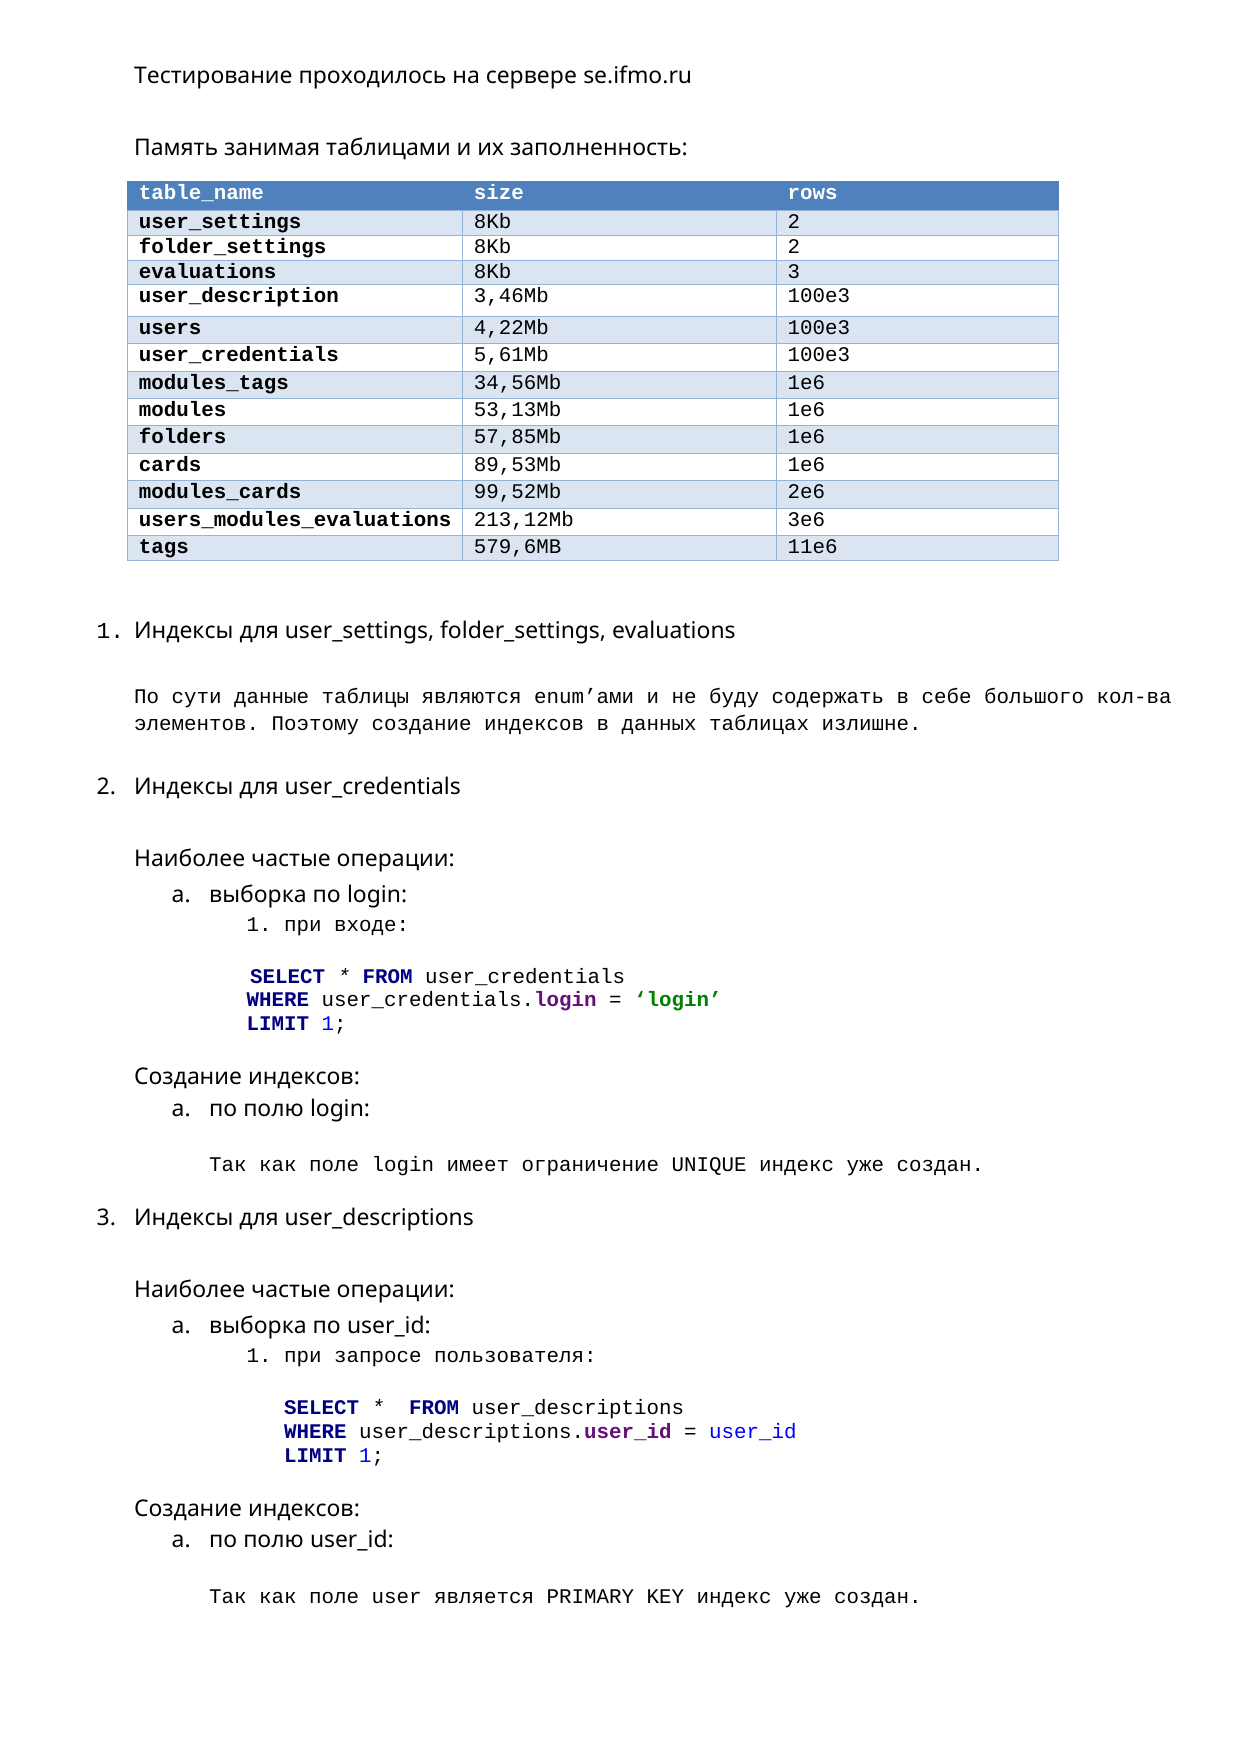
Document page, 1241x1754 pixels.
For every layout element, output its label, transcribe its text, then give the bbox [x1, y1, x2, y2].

text Так как поле user является PRIMARY KEY индекс уже создан. [209, 1586, 1181, 1609]
table_cell 2 [777, 236, 1058, 260]
table_cell 3,46Mb [463, 285, 776, 316]
table_cell 99,52Mb [463, 481, 776, 508]
text Создание индексов: [134, 1060, 1181, 1092]
table_cell 5,61Mb [463, 344, 776, 371]
list Тестирование проходилось на сервере se.ifmo.ru [134, 59, 1181, 90]
list Память занимая таблицами и их заполненность: [134, 131, 1181, 162]
table_cell 89,53Mb [463, 454, 776, 480]
table_cell 1e6 [777, 399, 1058, 425]
list Индексы для user_descriptions [96, 1201, 1181, 1233]
table_cell 57,85Mb [463, 426, 776, 453]
table_cell user_settings [128, 211, 462, 235]
table_cell 2 [777, 211, 1058, 235]
table_cell 8Kb [463, 211, 776, 235]
table_cell 100e3 [777, 317, 1058, 343]
table_cell 8Kb [463, 261, 776, 284]
table_cell modules_cards [128, 481, 462, 508]
table_cell user_credentials [128, 344, 462, 371]
table_cell 1e6 [777, 426, 1058, 453]
table_cell user_description [128, 285, 462, 316]
table_cell 1e6 [777, 372, 1058, 398]
table_cell modules_tags [128, 372, 462, 398]
list Наиболее частые операции: [134, 842, 1181, 873]
table_header size [463, 182, 776, 210]
list при входе: [246, 913, 1181, 937]
text SELECT * FROM user_descriptions WHERE user_descriptions.user_id = user_id LIMIT 1; [284, 1397, 1181, 1468]
text Так как поле login имеет ограничение UNIQUE индекс уже создан. [209, 1154, 1181, 1178]
list выборка по user_id: [171, 1309, 1181, 1340]
text Создание индексов: [134, 1492, 1181, 1523]
list по полю user_id: [171, 1523, 1181, 1554]
table_cell tags [128, 536, 462, 560]
table_cell evaluations [128, 261, 462, 284]
table_cell users [128, 317, 462, 343]
table_cell 3 [777, 261, 1058, 284]
table_cell users_modules_evaluations [128, 509, 462, 535]
list Наиболее частые операции: [134, 1273, 1181, 1304]
table_cell 579,6MB [463, 536, 776, 560]
list Индексы для user_credentials [96, 770, 1181, 801]
text SELECT * FROM user_credentials WHERE user_credentials.login = ‘login’ LIMIT 1; [246, 966, 1181, 1037]
list при запросе пользователя: [246, 1345, 1181, 1369]
table_cell 53,13Mb [463, 399, 776, 425]
table_header table_name [128, 182, 462, 210]
list Индексы для user_settings, folder_settings, evaluations [96, 614, 1181, 645]
table_cell 4,22Mb [463, 317, 776, 343]
list по полю login: [171, 1092, 1181, 1123]
table_cell 34,56Mb [463, 372, 776, 398]
table_cell 8Kb [463, 236, 776, 260]
table_cell 100e3 [777, 285, 1058, 316]
table_cell 100e3 [777, 344, 1058, 371]
table_cell cards [128, 454, 462, 480]
table_cell folder_settings [128, 236, 462, 260]
list выборка по login: [171, 878, 1181, 909]
table_cell modules [128, 399, 462, 425]
table_cell 11e6 [777, 536, 1058, 560]
table_cell 213,12Mb [463, 509, 776, 535]
table_header rows [777, 182, 1058, 210]
list По сути данные таблицы являются enum’ами и не буду содержать в себе большого кол-ва элементов. Поэтому создание индексов в данных таблицах излишне. [134, 686, 1181, 736]
table_cell folders [128, 426, 462, 453]
table_cell 3e6 [777, 509, 1058, 535]
table_cell 1e6 [777, 454, 1058, 480]
table_cell 2e6 [777, 481, 1058, 508]
